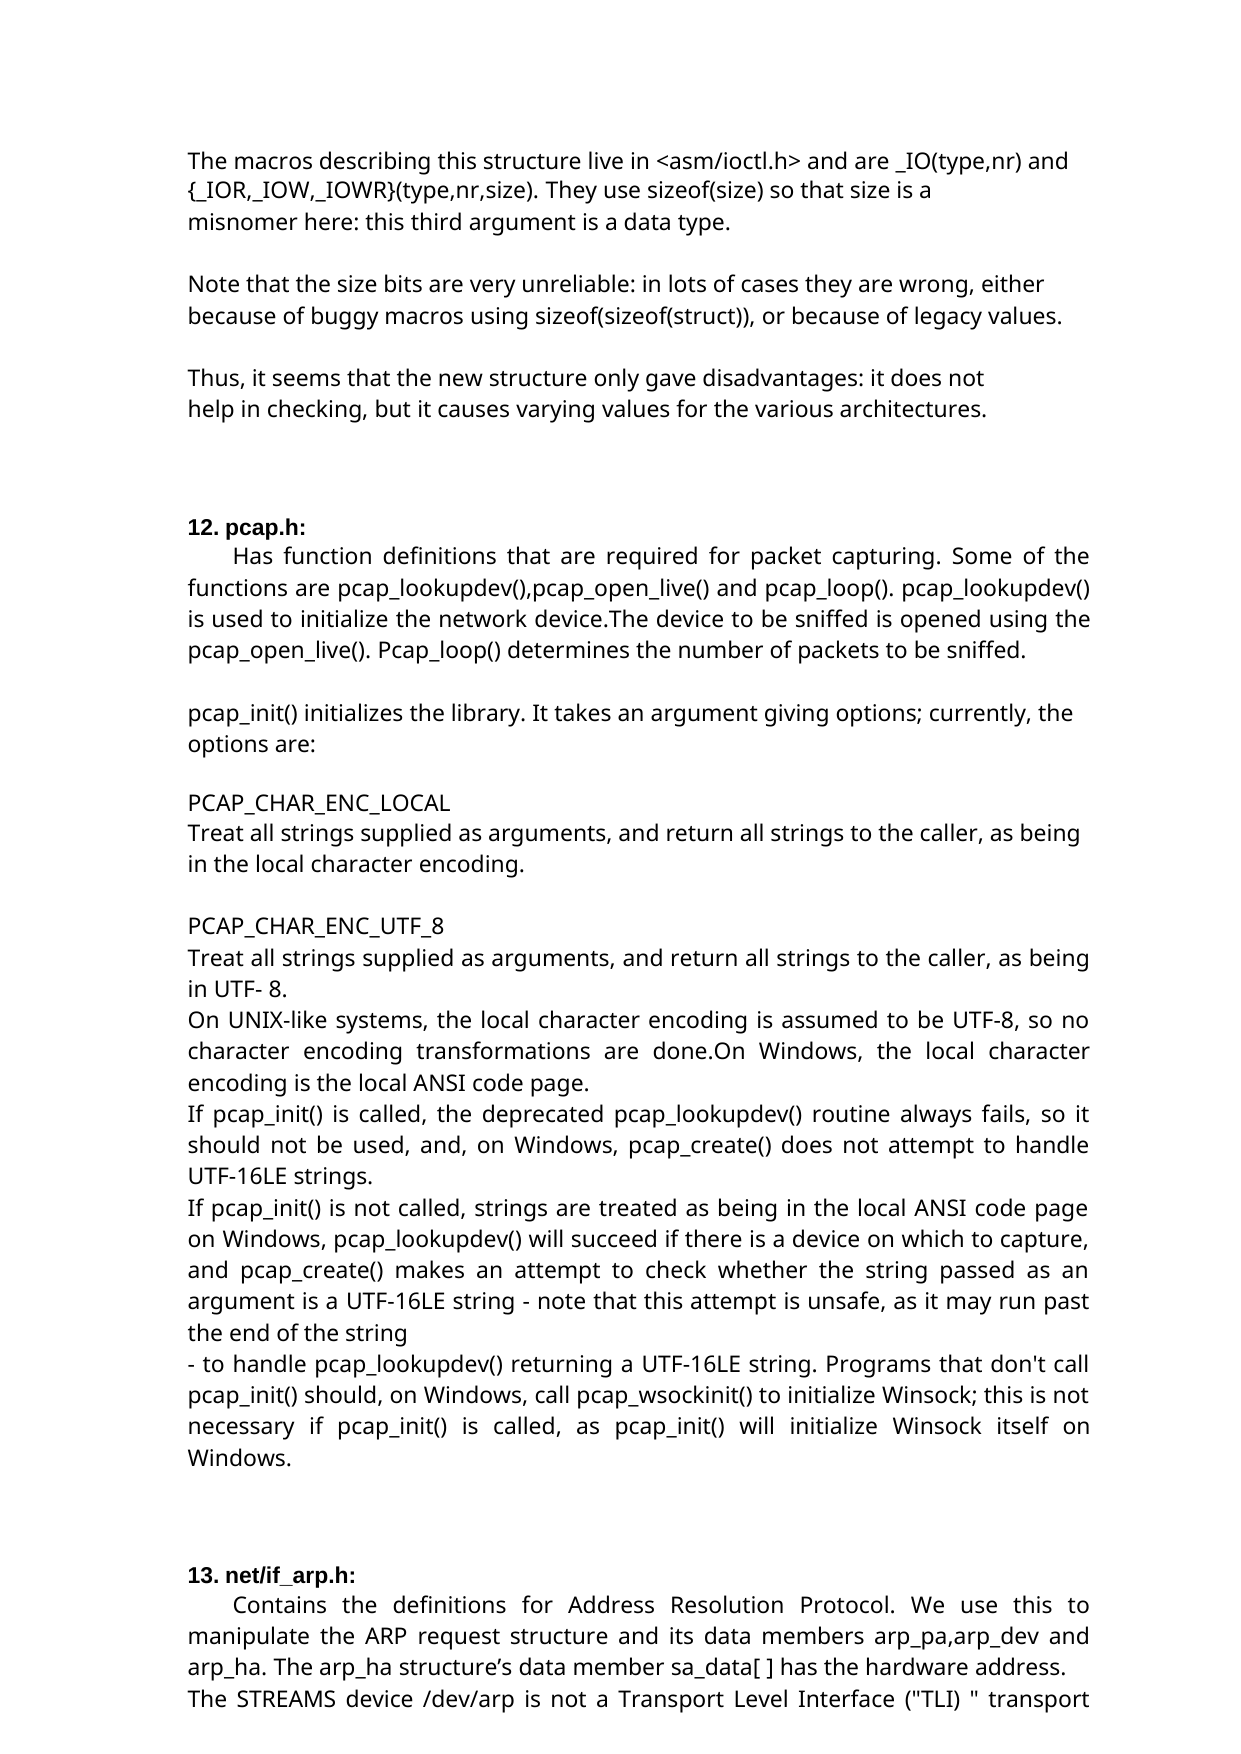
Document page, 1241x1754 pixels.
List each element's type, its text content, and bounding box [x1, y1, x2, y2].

text Treat all strings supplied as arguments, and return all strings to the caller, as being in UTF- 8. [187, 941, 1091, 1004]
text The macros describing this structure live in <asm/ioctl.h> and are _IO(type,nr) and [187, 148, 1103, 174]
text If pcap_init() is not called, strings are treated as being in the local ANSI code page on Windows, pcap_lookupdev() will succeed if there is a device on which to capture, and pcap_create() makes an attempt to check whether the string passed as an argument is a UTF-16LE string - note that this attempt is unsafe, as it may run past the end of the string [187, 1191, 1091, 1348]
text If pcap_init() is called, the deprecated pcap_lookupdev() routine always fails, so it should not be used, and, on Windows, pcap_create() does not attempt to handle UTF-16LE strings. [187, 1098, 1091, 1191]
text {_IOR,_IOW,_IOWR}(type,nr,size). They use sizeof(size) so that size is a misnomer here: this third argument is a data type. [187, 174, 1043, 237]
text Thus, it seems that the new structure only gave disadvantages: it does not help in checking, but it causes varying values for the various architectures. [187, 362, 1016, 424]
text Note that the size bits are very unreliable: in lots of cases they are wrong, either because of buggy macros using sizeof(sizeof(struct)), or because of legacy values. [187, 268, 1090, 331]
text pcap_init() initializes the library. It takes an argument giving options; currently, the options are: [187, 696, 1103, 759]
text Contains the definitions for Address Resolution Protocol. We use this to manipulate the ARP request structure and its data members arp_pa,arp_dev and arp_ha. The arp_ha structure’s data member sa_data[ ] has the hardware address. [187, 1589, 1091, 1682]
subtitle pcap.h: [187, 514, 1103, 540]
text Has function definitions that are required for packet capturing. Some of the functions are pcap_lookupdev(),pcap_open_live() and pcap_loop(). pcap_lookupdev() is used to initialize the network device.The device to be sniffed is opened using the pcap_open_live(). Pcap_loop() determines the number of packets to be sniffed. [187, 540, 1091, 665]
subtitle net/if_arp.h: [187, 1562, 1103, 1589]
text On UNIX-like systems, the local character encoding is assumed to be UTF-8, so no character encoding transformations are done.On Windows, the local character encoding is the local ANSI code page. [187, 1004, 1091, 1098]
text - to handle pcap_lookupdev() returning a UTF-16LE string. Programs that don't call pcap_init() should, on Windows, call pcap_wsockinit() to initialize Winsock; this is not necessary if pcap_init() is called, as pcap_init() will initialize Winsock itself on Windows. [187, 1348, 1091, 1473]
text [187, 1682, 1090, 1714]
text Treat all strings supplied as arguments, and return all strings to the caller, as being in the local character encoding. [187, 817, 1103, 879]
text PCAP_CHAR_ENC_UTF_8 [187, 910, 1103, 941]
text PCAP_CHAR_ENC_LOCAL [187, 790, 1103, 817]
